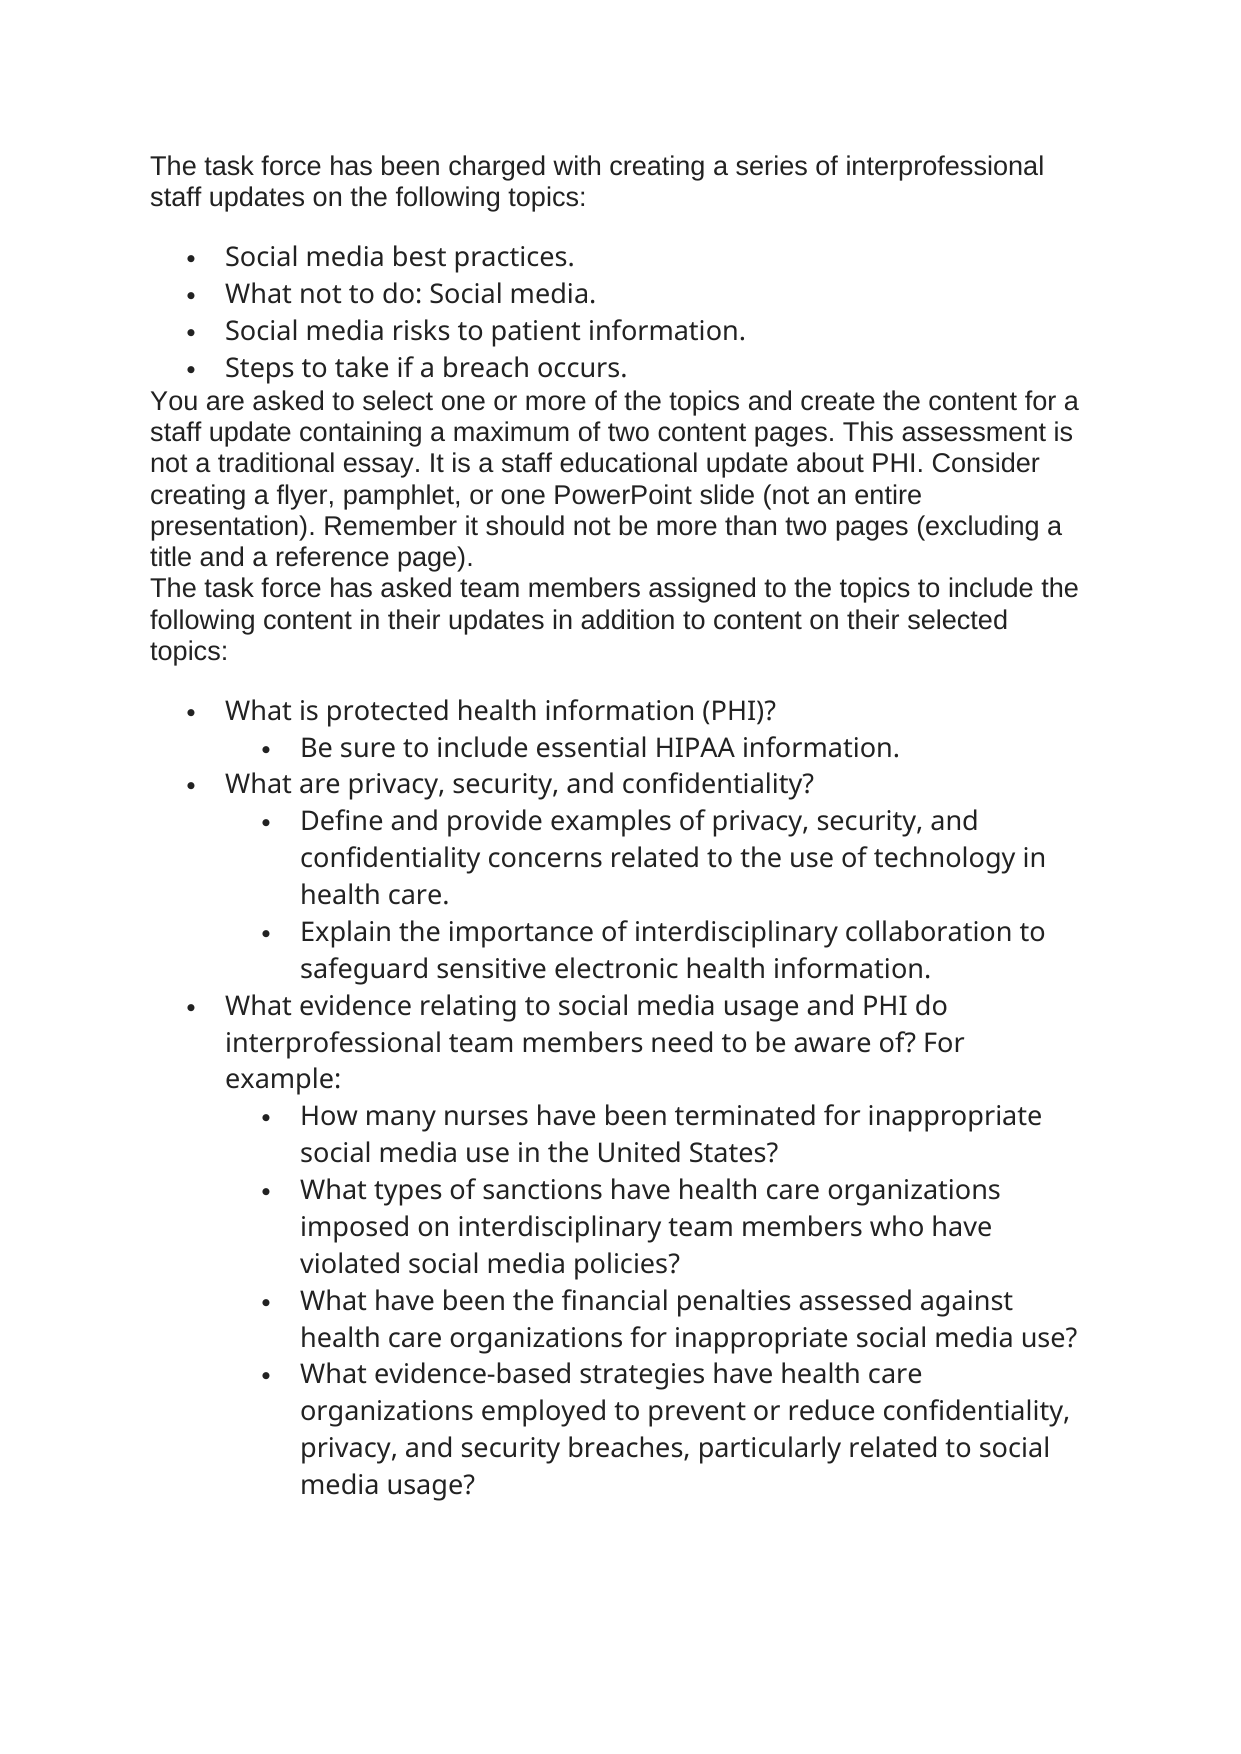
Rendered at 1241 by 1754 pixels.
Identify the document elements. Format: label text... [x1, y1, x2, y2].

list What is protected health information (PHI)? [187, 691, 1090, 728]
list What evidence relating to social media usage and PHI do interprofessional team members need to be aware of? For example: [187, 986, 1090, 1097]
list What types of sanctions have health care organizations imposed on interdisciplinary team members who have violated social media policies? [262, 1171, 1090, 1281]
list Explain the importance of interdisciplinary collaboration to safeguard sensitive electronic health information. [262, 912, 1090, 986]
text The task force has been charged with creating a series of interprofessional staff updates on the following topics: [150, 150, 1090, 212]
list Social media risks to patient information. [187, 311, 1090, 348]
list Steps to take if a breach occurs. [187, 348, 1090, 385]
list What evidence-based strategies have health care organizations employed to prevent or reduce confidentiality, privacy, and security breaches, particularly related to social media usage? [262, 1355, 1090, 1502]
list What have been the financial penalties assessed against health care organizations for inappropriate social media use? [262, 1281, 1090, 1355]
text You are asked to select one or more of the topics and create the content for a staff update containing a maximum of two content pages. This assessment is not a traditional essay. It is a staff educational update about PHI. Consider creating a flyer, pamphlet, or one PowerPoint slide (not an entire presentation). Remember it should not be more than two pages (excluding a title and a reference page). [150, 385, 1090, 572]
list Social media best practices. [187, 237, 1090, 274]
list What not to do: Social media. [187, 274, 1090, 311]
text The task force has asked team members assigned to the topics to include the following content in their updates in addition to content on their selected topics: [150, 572, 1090, 666]
list Be sure to include essential HIPAA information. [262, 728, 1090, 765]
list What are privacy, security, and confidentiality? [187, 765, 1090, 802]
list Define and provide examples of privacy, security, and confidentiality concerns related to the use of technology in health care. [262, 802, 1090, 912]
list How many nurses have been terminated for inappropriate social media use in the United States? [262, 1097, 1090, 1171]
